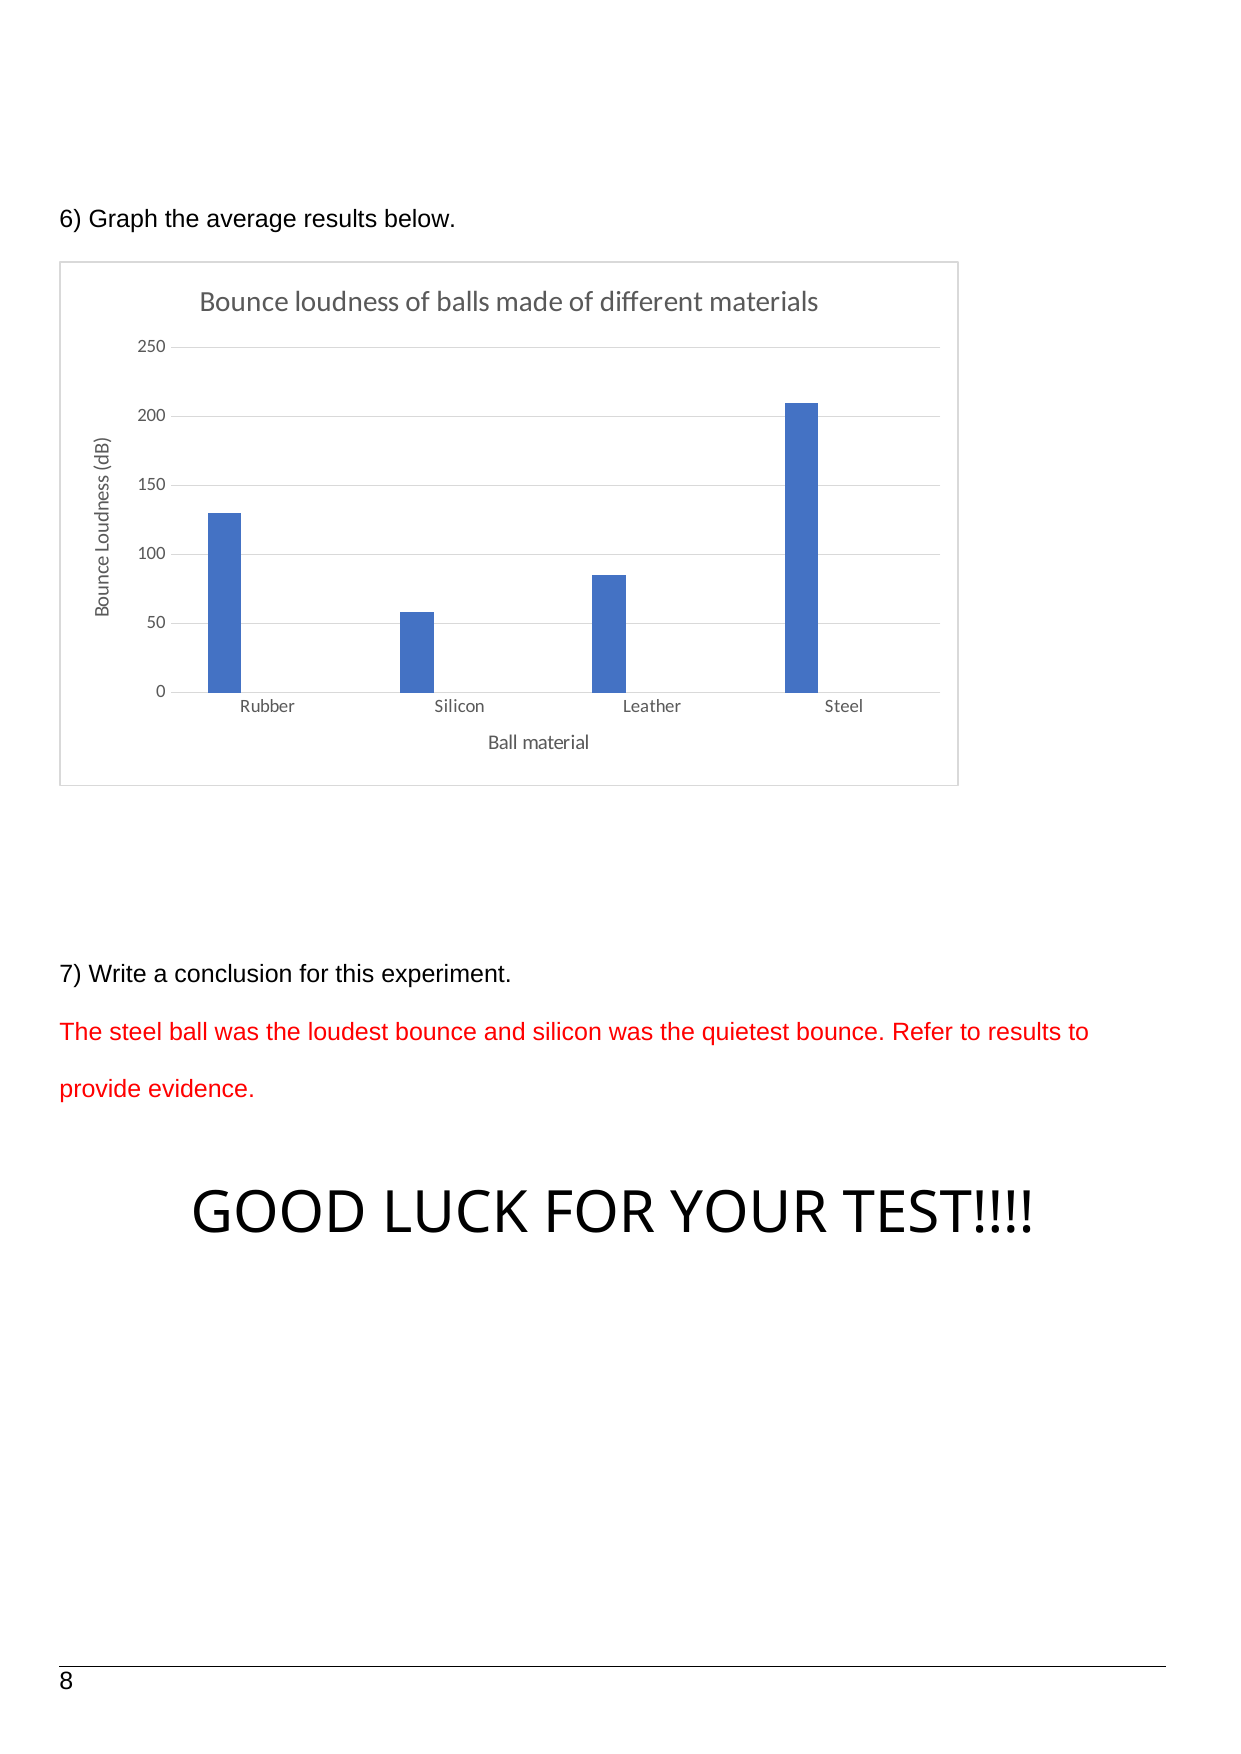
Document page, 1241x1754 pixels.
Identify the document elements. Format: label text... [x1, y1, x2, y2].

text 6) Graph the average results below. [59, 204, 1166, 232]
text GOOD LUCK FOR YOUR TEST!!!! [59, 1170, 1166, 1249]
text The steel ball was the loudest bounce and silicon was the quietest bounce. Refer to results to provide evidence. [59, 1016, 1166, 1103]
text 7) Write a conclusion for this experiment. [59, 959, 1166, 988]
